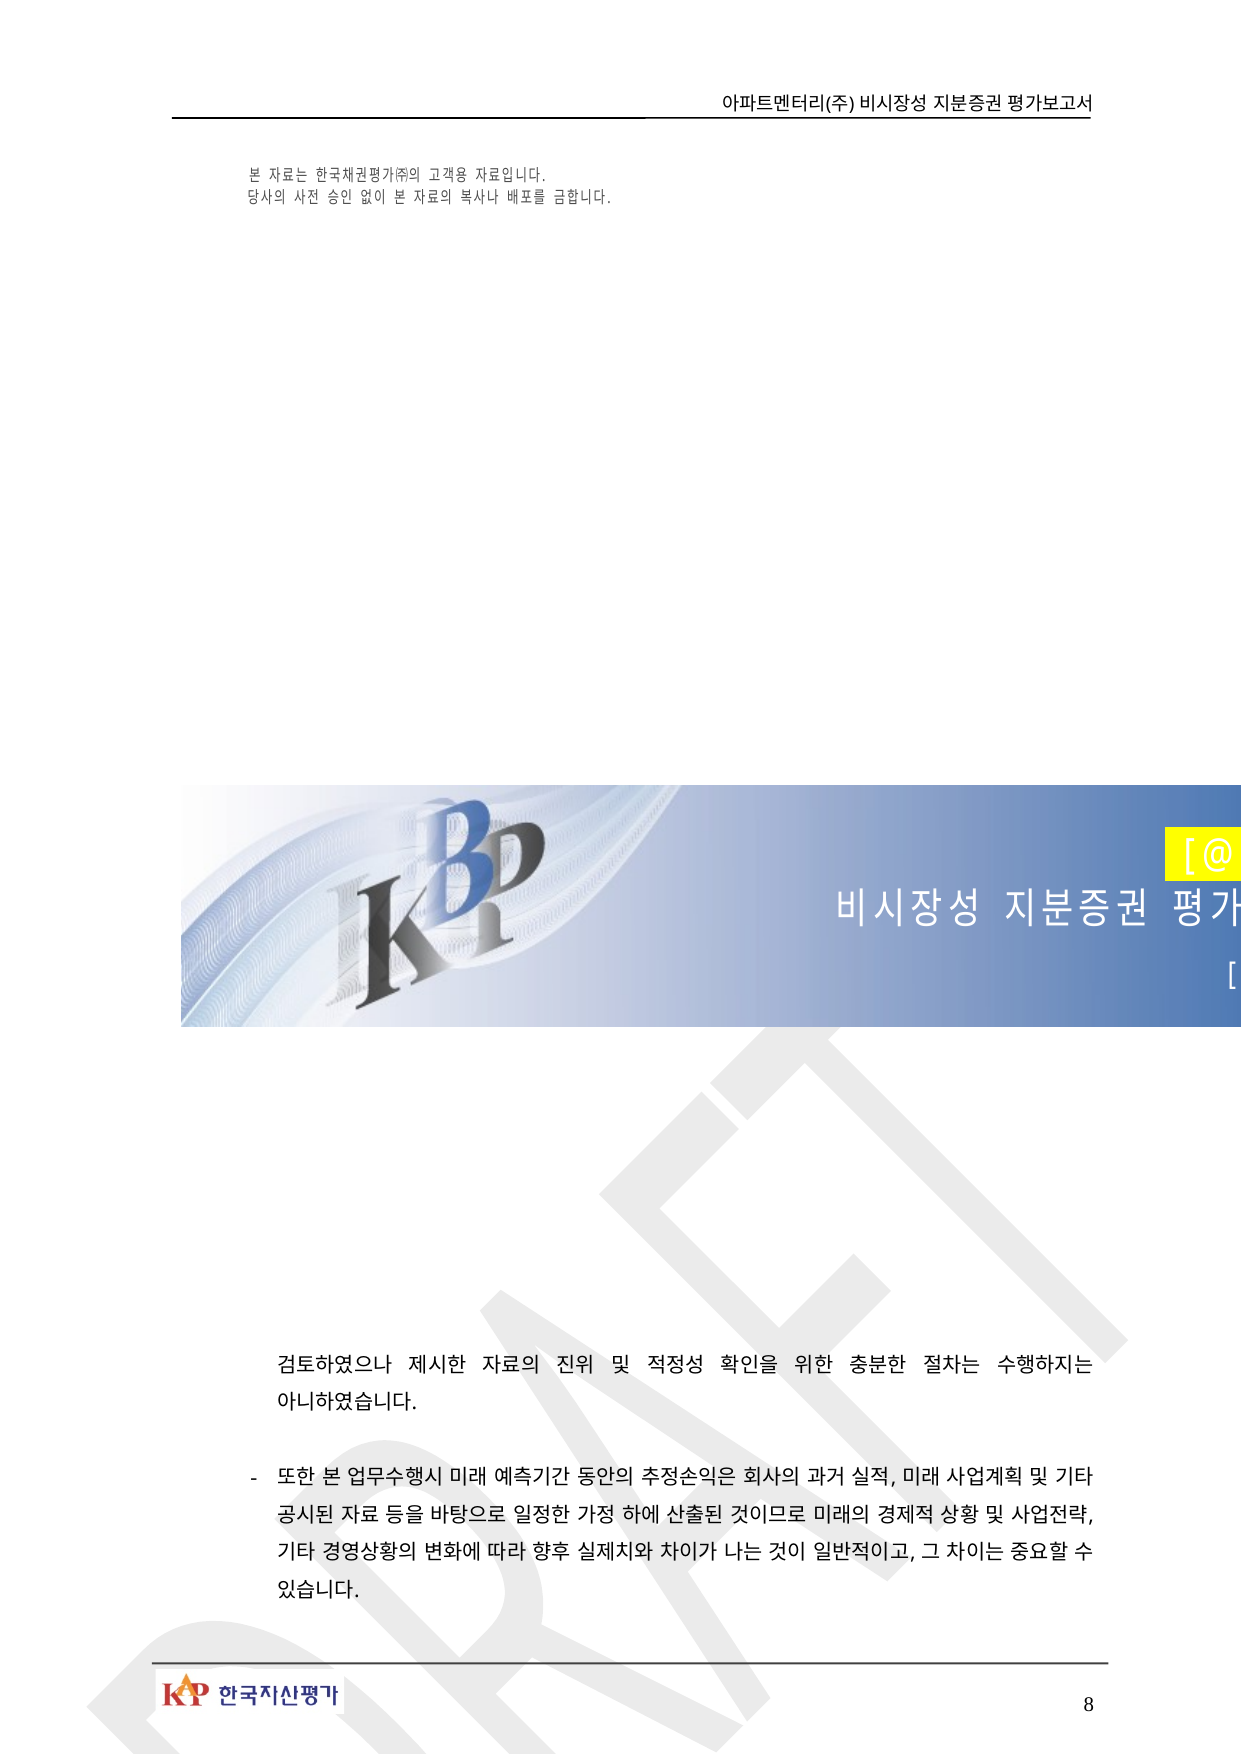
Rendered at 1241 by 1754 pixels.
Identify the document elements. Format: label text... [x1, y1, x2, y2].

list 당사가 본 업무를 수행함에 있어 평가대상회사의 경영진이 제시한 미래 추정재무자료를 토대로 기타 외부분석기관의 시장전망자료 등에 대하여 제반가정의 합리성과 기초자료의 타당성을 검토하였으나 제시한 자료의 진위 및 적정성 확인을 위한 충분한 절차는 수행하지는 아니하였습니다. [250, 1344, 1094, 1419]
picture [155, 1669, 345, 1714]
list 또한 본 업무수행시 미래 예측기간 동안의 추정손익은 회사의 과거 실적, 미래 사업계획 및 기타 공시된 자료 등을 바탕으로 일정한 가정 하에 산출된 것이므로 미래의 경제적 상황 및 사업전략, 기타 경영상황의 변화에 따라 향후 실제치와 차이가 나는 것이 일반적이고, 그 차이는 중요할 수 있습니다. [250, 1457, 1094, 1607]
